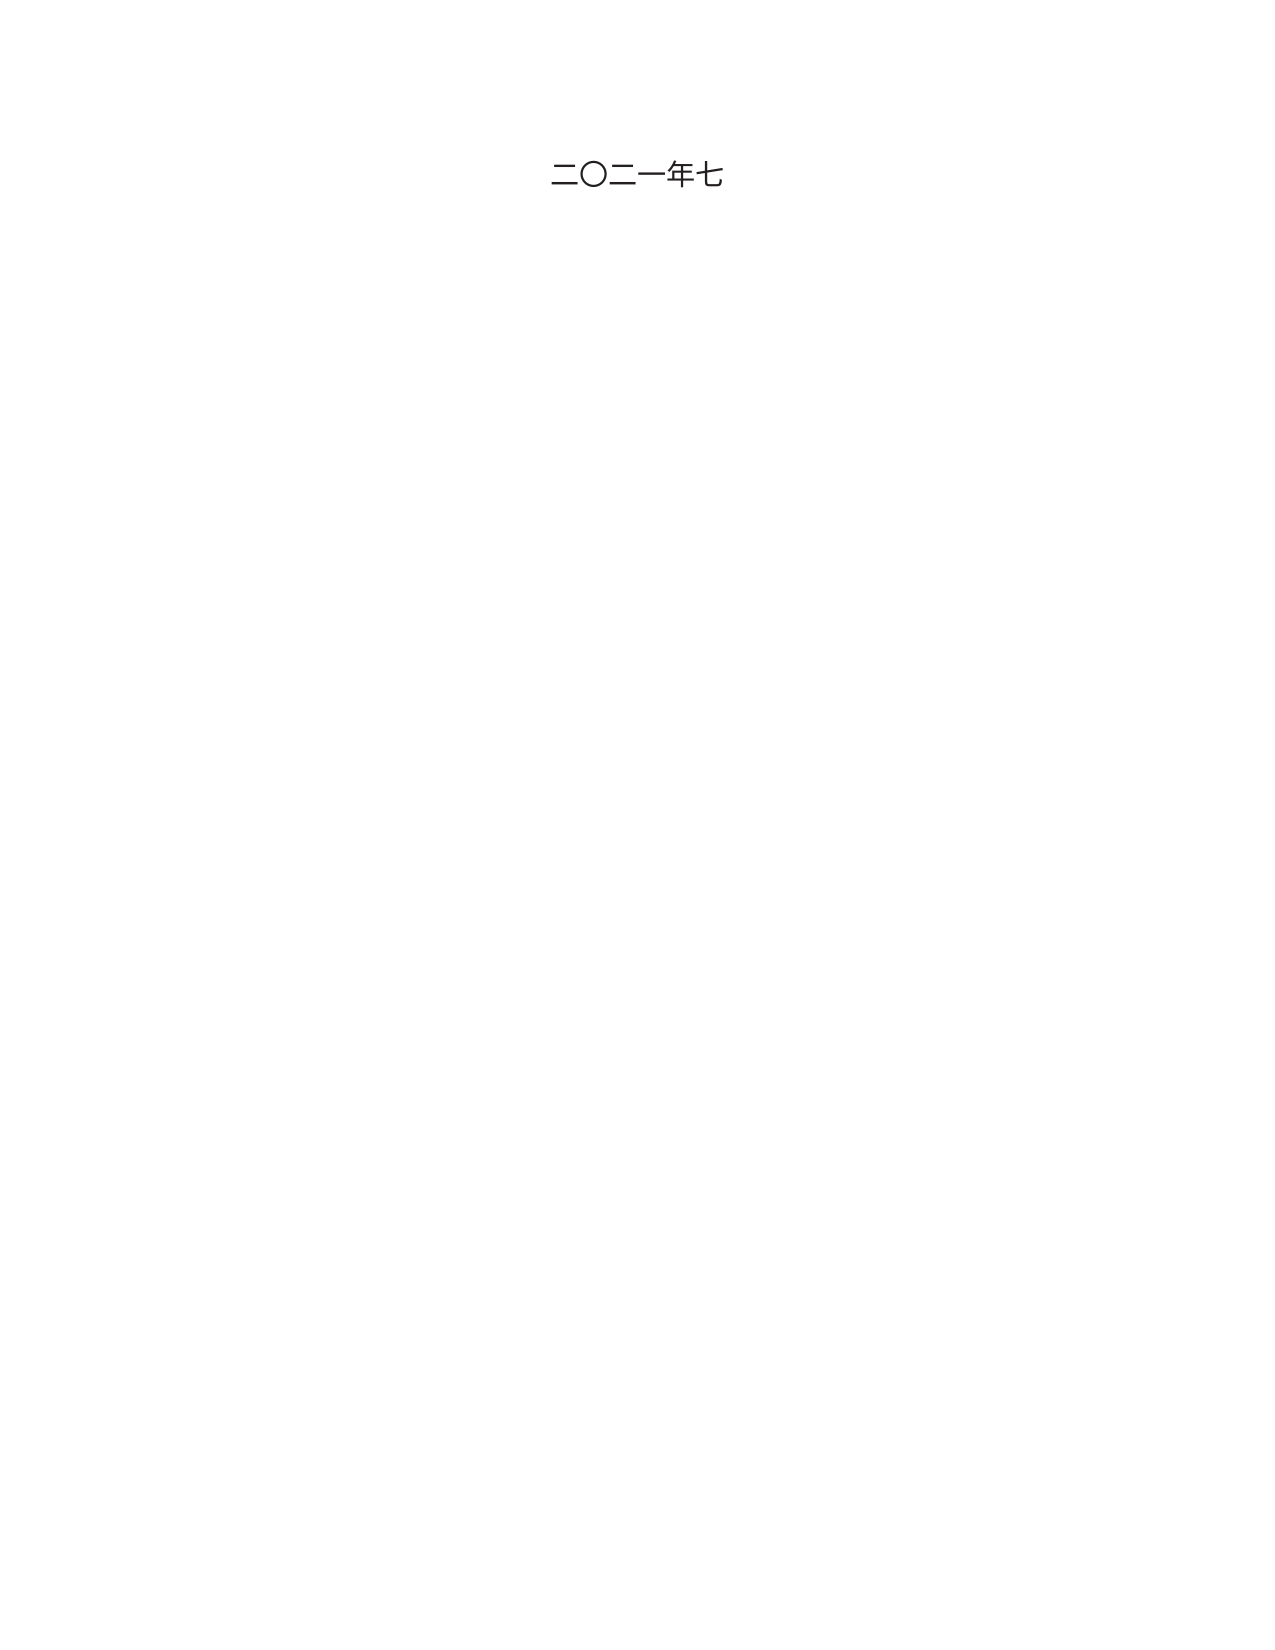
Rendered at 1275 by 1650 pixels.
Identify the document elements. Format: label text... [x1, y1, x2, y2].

text 二〇二一年七 [187, 150, 1087, 194]
